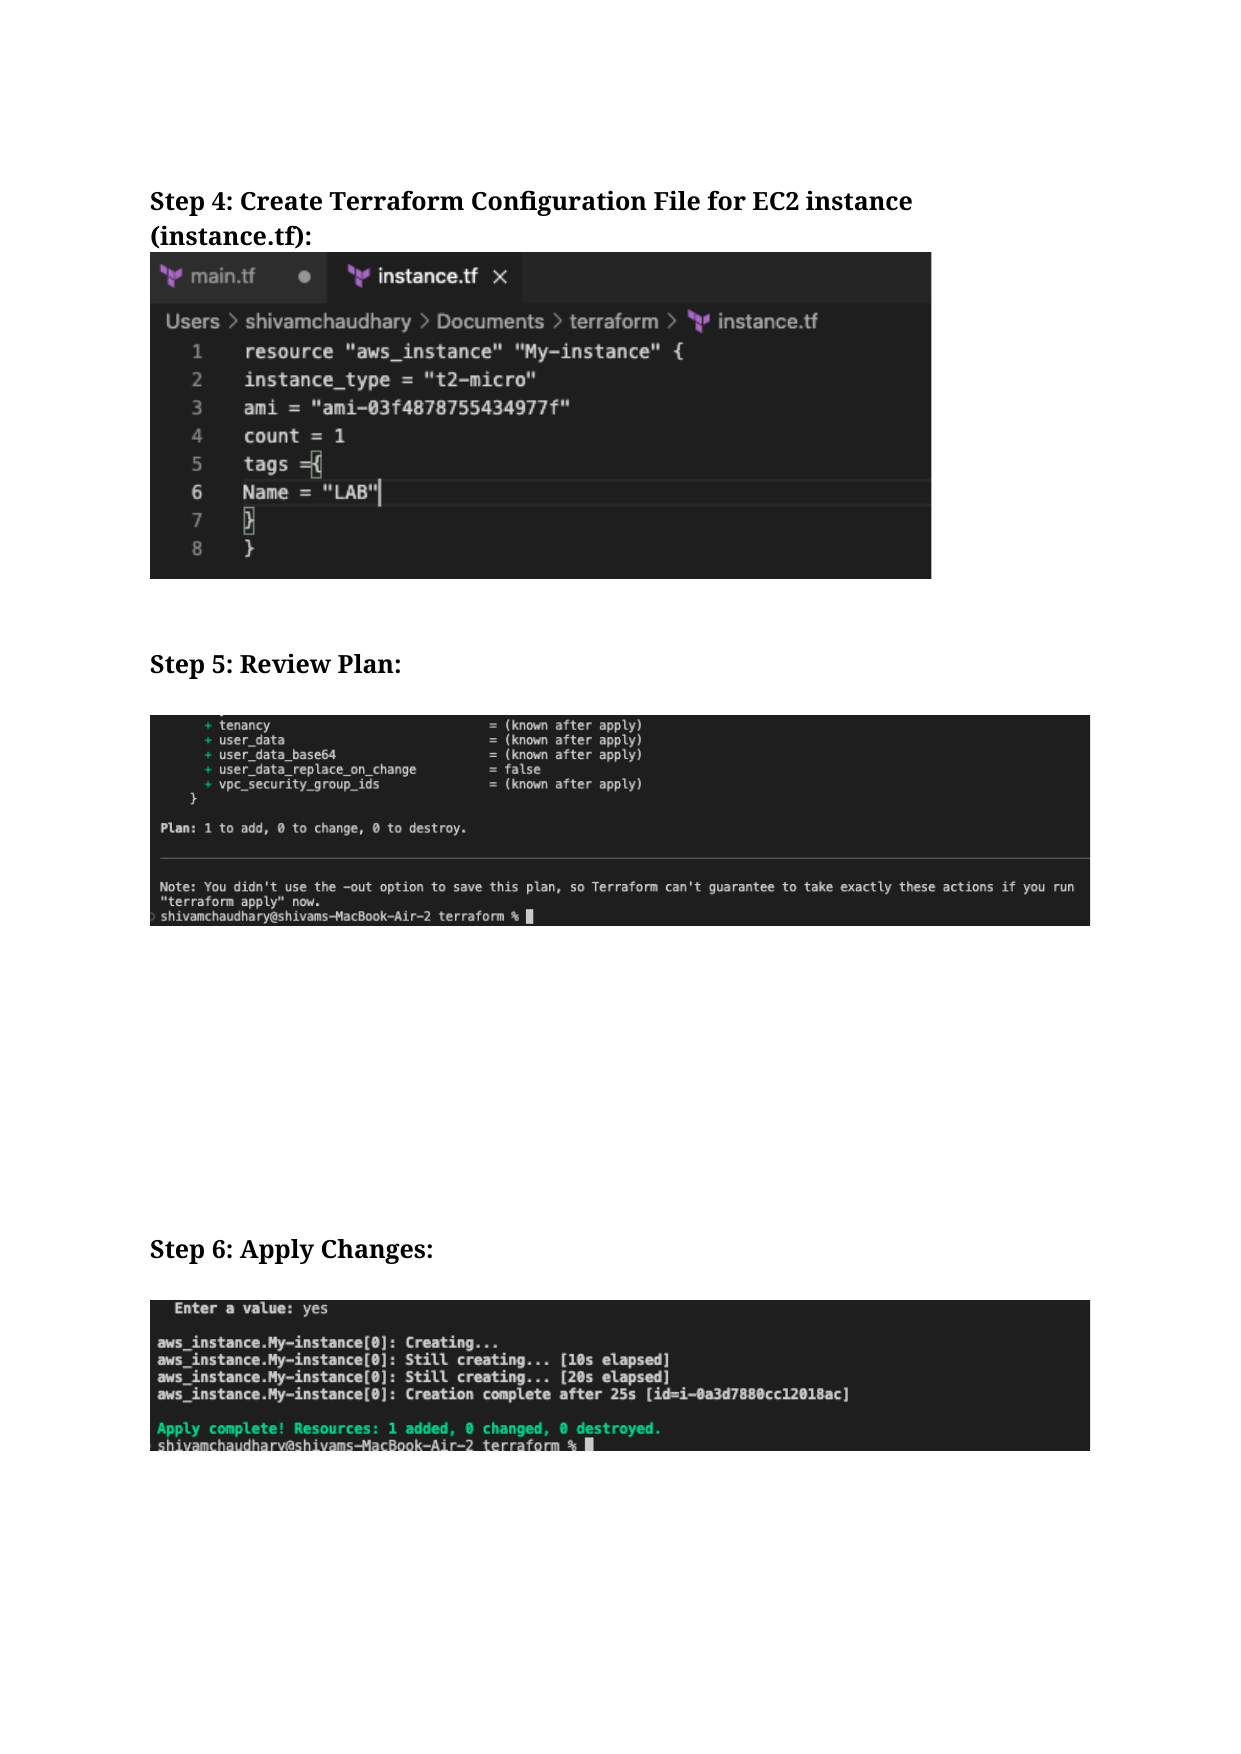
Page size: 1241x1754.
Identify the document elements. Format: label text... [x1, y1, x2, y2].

text Step 5: Review Plan: [150, 647, 1090, 681]
picture [150, 252, 932, 579]
text Step 4: Create Terraform Configuration File for EC2 instance [150, 184, 1090, 218]
picture [150, 1300, 1091, 1451]
text Step 6: Apply Changes: [150, 1232, 1090, 1266]
picture [150, 715, 1091, 926]
